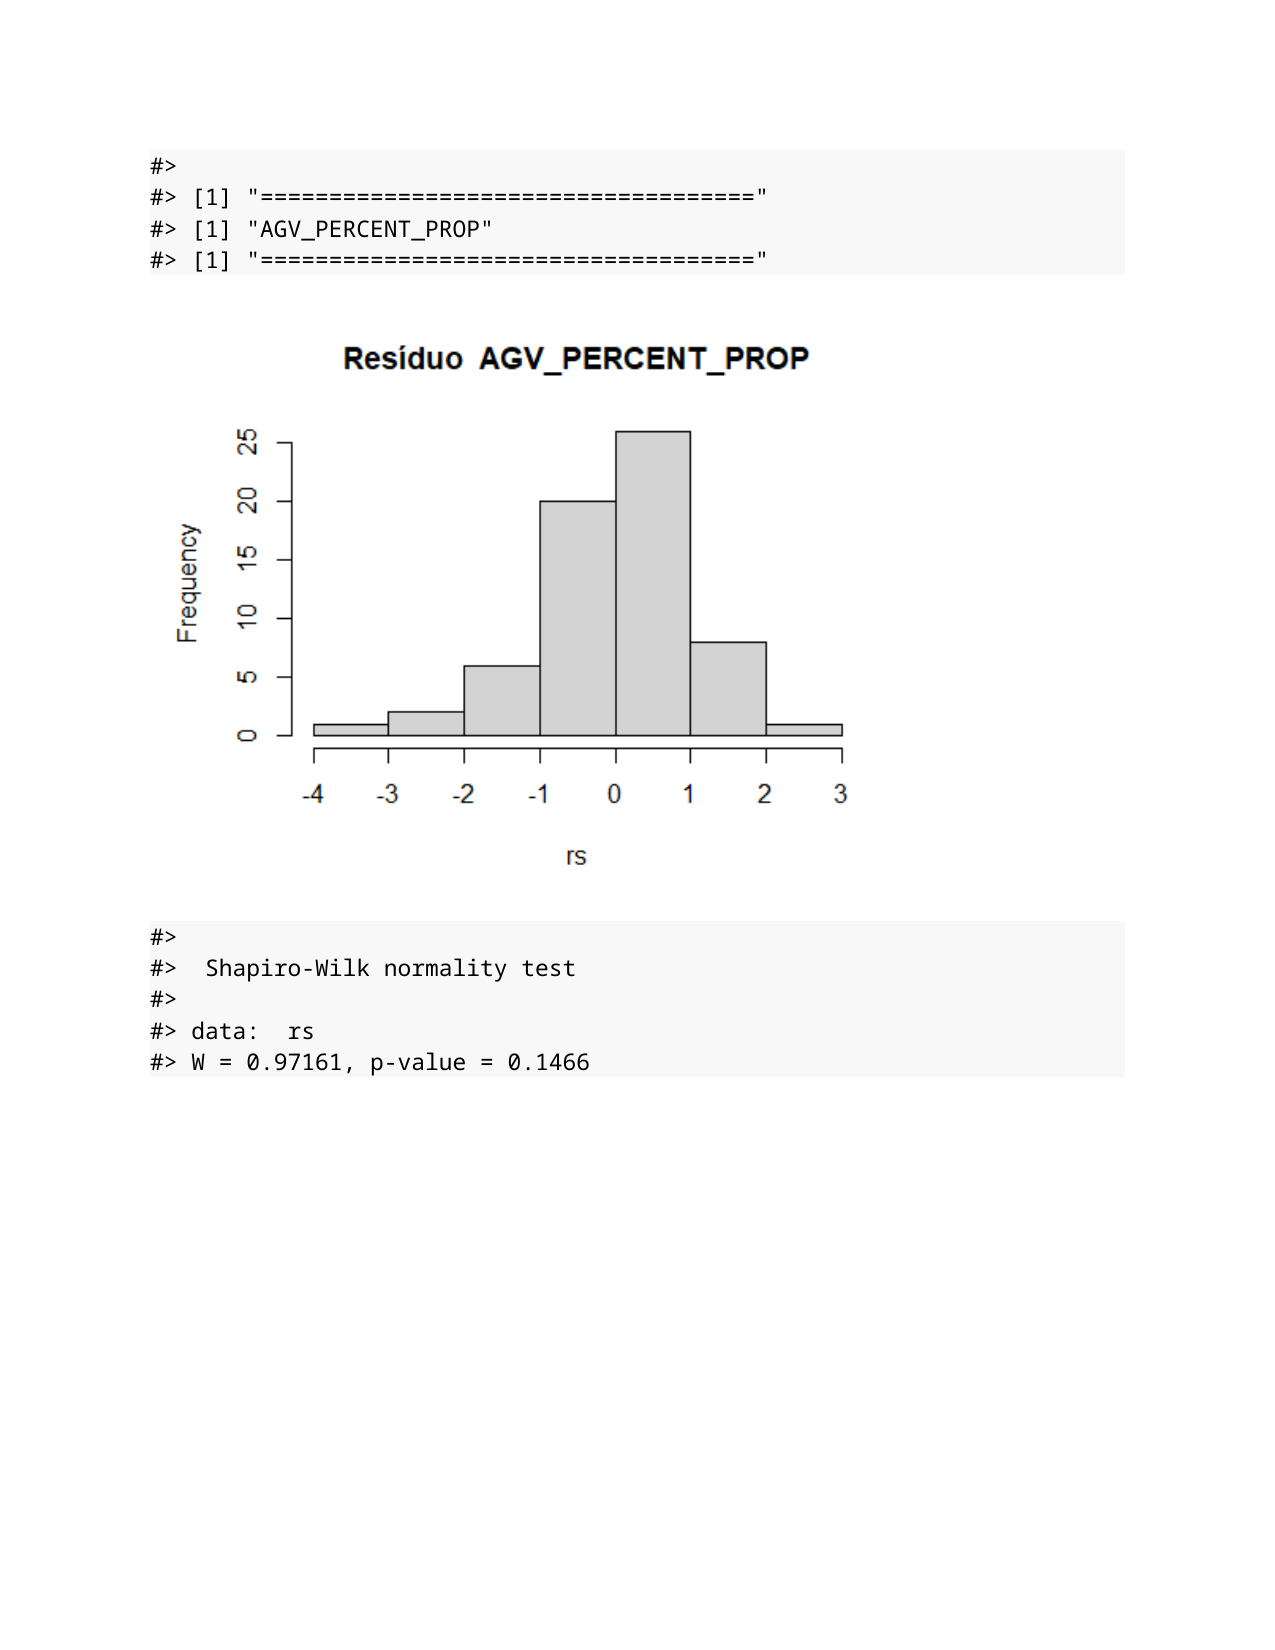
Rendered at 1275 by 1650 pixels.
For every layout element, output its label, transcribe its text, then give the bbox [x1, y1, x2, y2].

text #> #> Shapiro-Wilk normality test #> #> data: rs #> W = 0.97161, p-value = 0.1466 [150, 921, 1125, 1077]
picture [168, 295, 927, 903]
